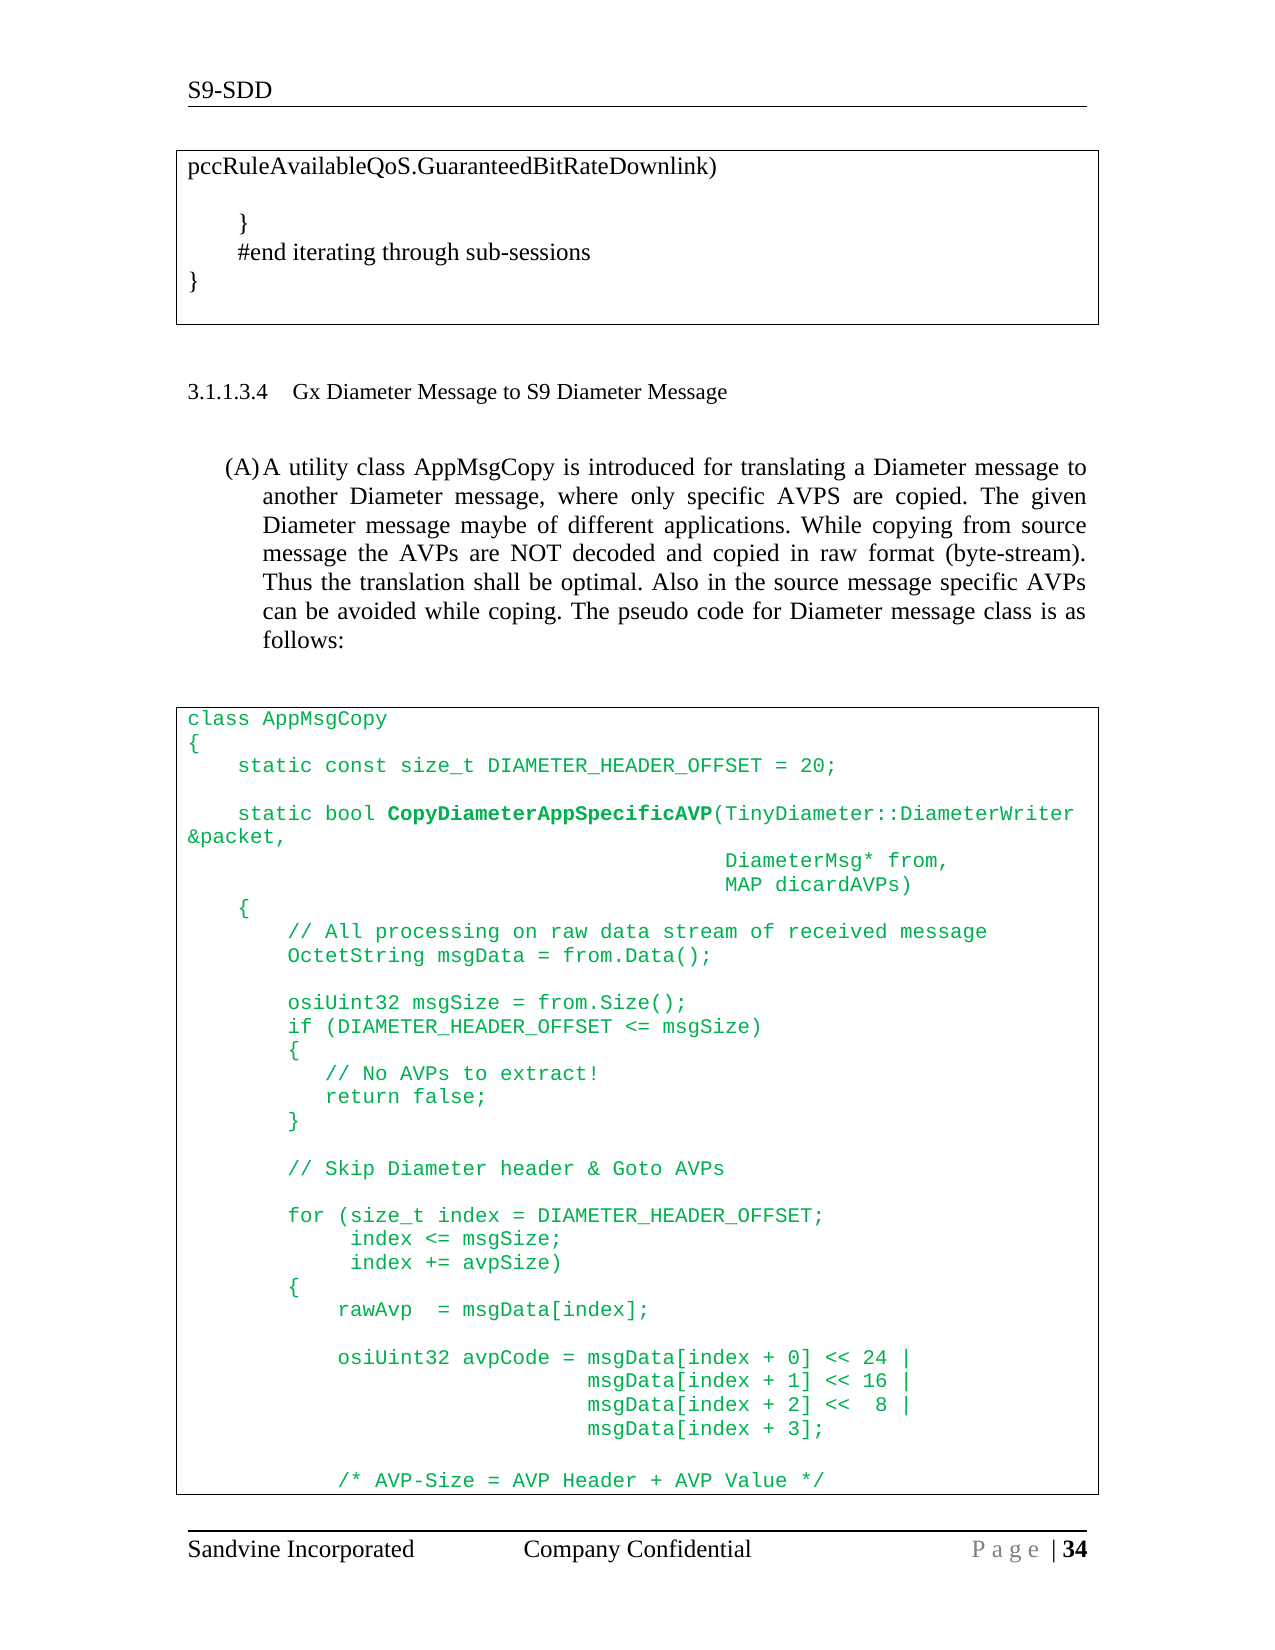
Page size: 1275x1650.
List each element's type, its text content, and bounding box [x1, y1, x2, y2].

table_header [177, 151, 1098, 323]
subtitle Gx Diameter Message to S9 Diameter Message [187, 378, 1087, 405]
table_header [177, 708, 1098, 1494]
list A utility class AppMsgCopy is introduced for translating a Diameter message to another Diameter message, where only specific AVPS are copied. The given Diameter message maybe of different applications. While copying from source message the AVPs are NOT decoded and copied in raw format (byte-stream). Thus the translation shall be optimal. Also in the source message specific AVPs can be avoided while coping. The pseudo code for Diameter message class is as follows: [225, 452, 1087, 653]
